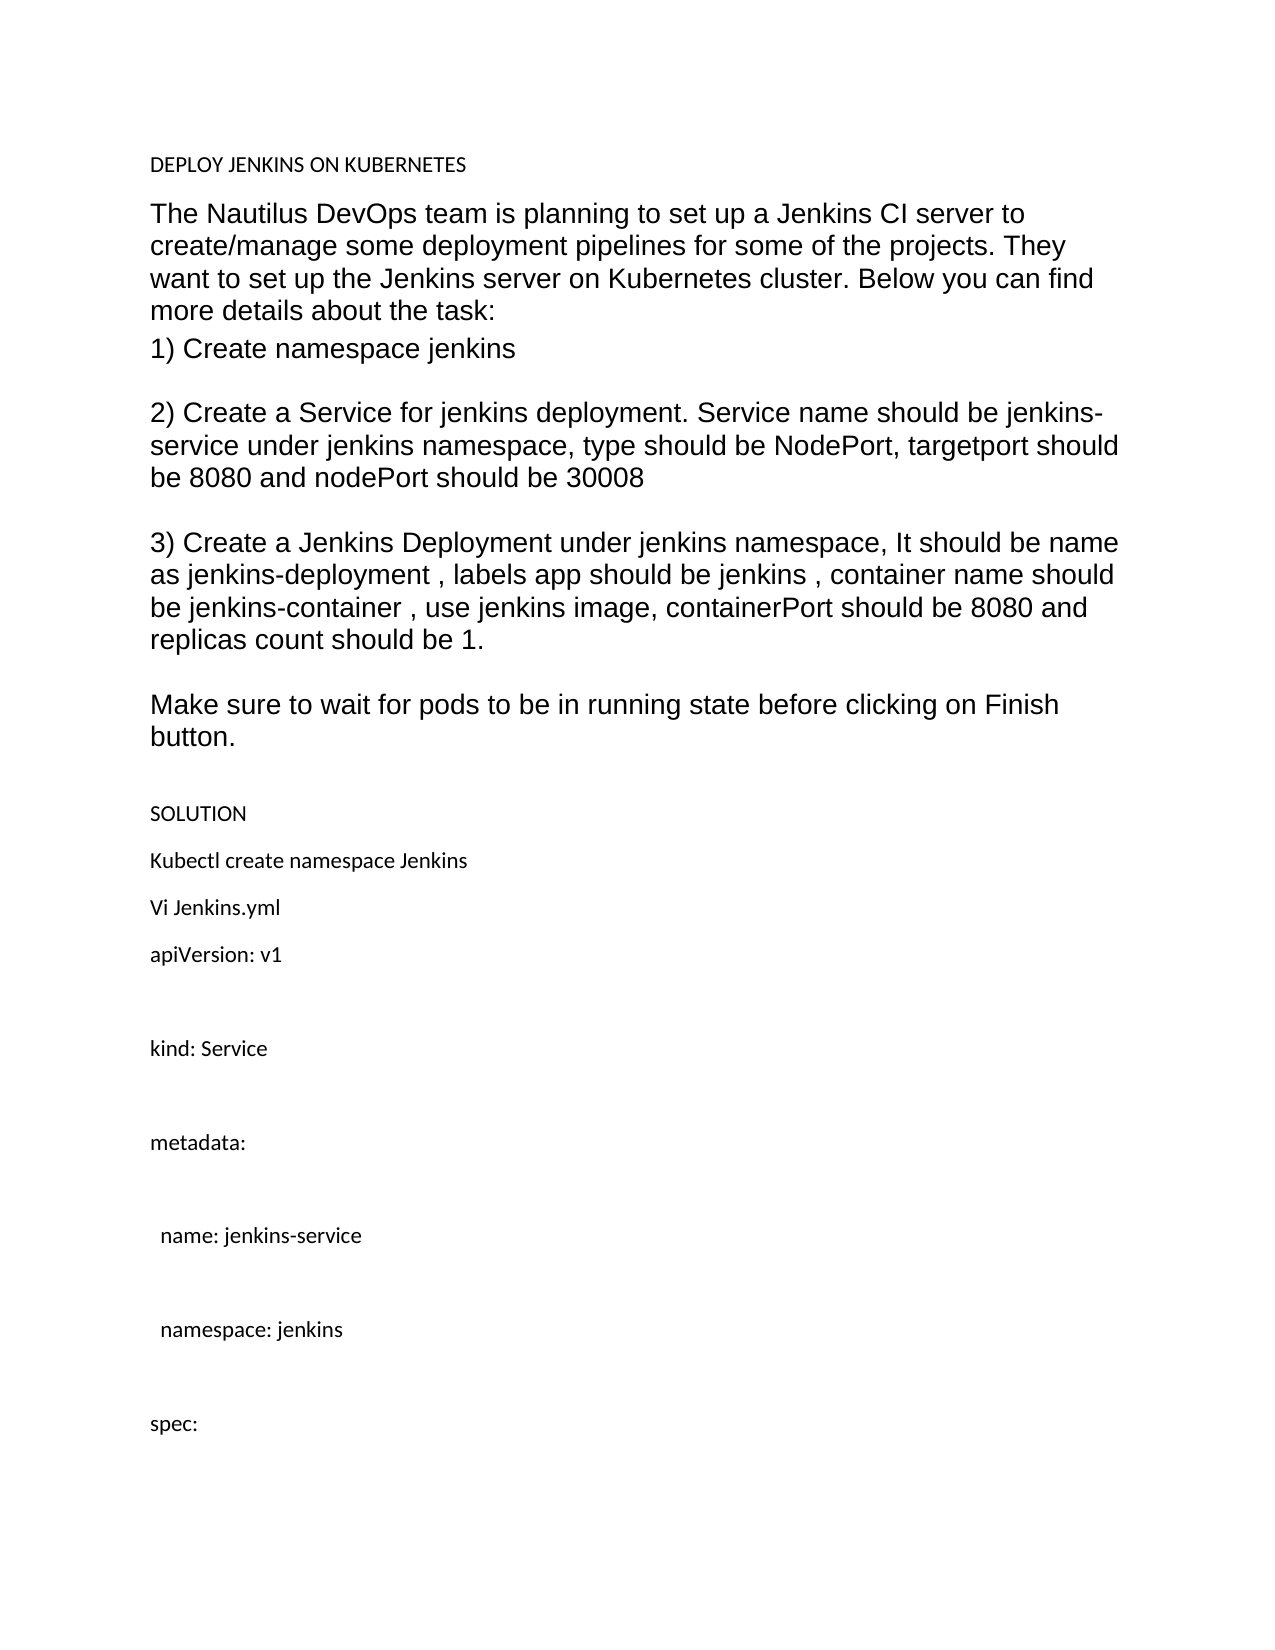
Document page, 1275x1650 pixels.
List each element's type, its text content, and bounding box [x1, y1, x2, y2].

text The Nautilus DevOps team is planning to set up a Jenkins CI server to create/manage some deployment pipelines for some of the projects. They want to set up the Jenkins server on Kubernetes cluster. Below you can find more details about the task: [496, 197, 1125, 326]
text Kubectl create namespace Jenkins [150, 846, 1125, 874]
text SOLUTION [150, 799, 1125, 828]
text DEPLOY JENKINS ON KUBERNETES [150, 150, 1125, 178]
text metadata: [150, 1128, 1125, 1156]
text name: jenkins-service [150, 1221, 1125, 1249]
text 3) Create a Jenkins Deployment under jenkins namespace, It should be name as jenkins-deployment , labels app should be jenkins , container name should be jenkins-container , use jenkins image, containerPort should be 8080 and replicas count should be 1. [150, 526, 1125, 656]
text namespace: jenkins [150, 1315, 1125, 1343]
text 1) Create namespace jenkins [150, 332, 1125, 364]
text apiVersion: v1 [150, 940, 1125, 968]
text spec: [150, 1409, 1125, 1437]
text Make sure to wait for pods to be in running state before clicking on Finish button. [150, 688, 1125, 753]
text kind: Service [150, 1034, 1125, 1062]
text 2) Create a Service for jenkins deployment. Service name should be jenkins-service under jenkins namespace, type should be NodePort, targetport should be 8080 and nodePort should be 30008 [150, 396, 1125, 493]
text Vi Jenkins.yml [150, 893, 1125, 921]
